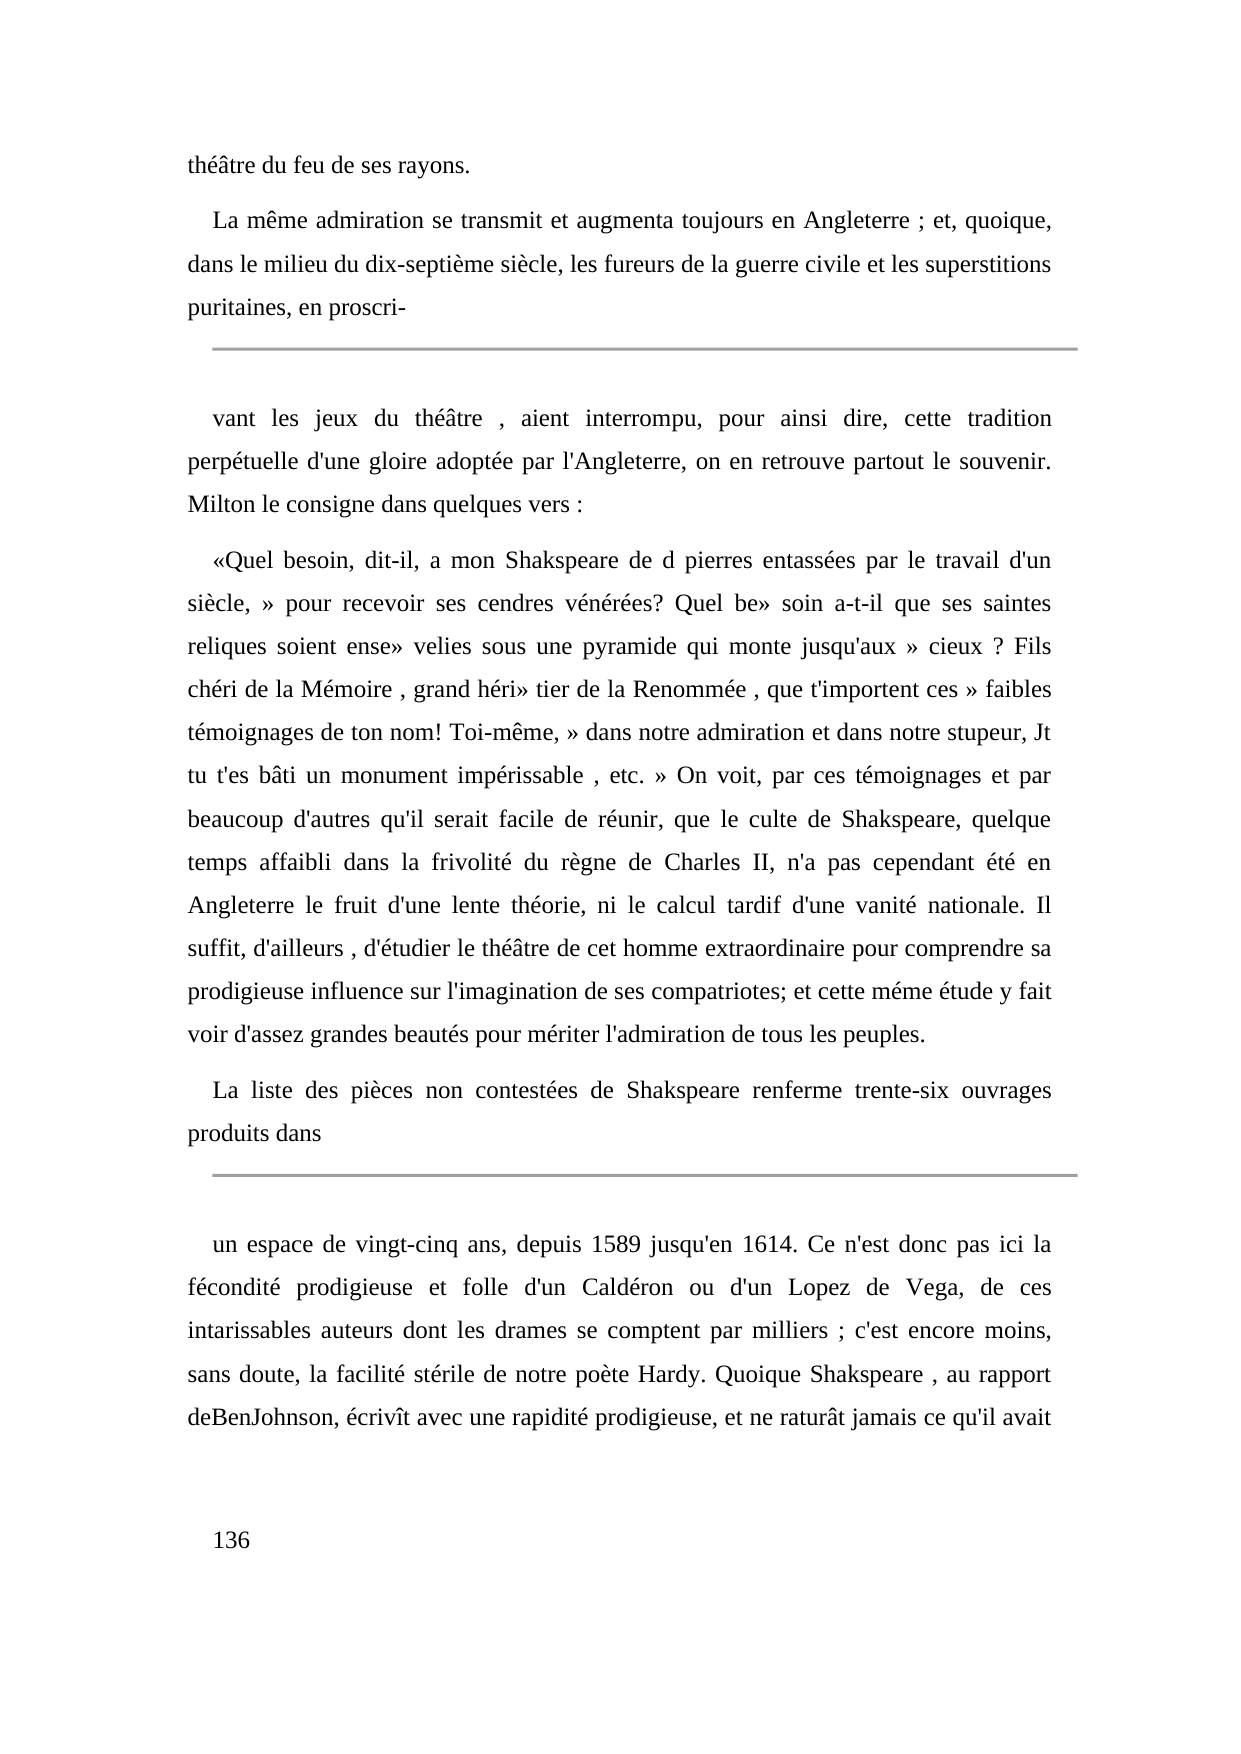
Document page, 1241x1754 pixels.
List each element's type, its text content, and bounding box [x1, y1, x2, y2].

text «Quel besoin, dit-il, a mon Shakspeare de d pierres entassées par le travail d'un siècle, » pour recevoir ses cendres vénérées? Quel be» soin a-t-il que ses saintes reliques soient ense» velies sous une pyramide qui monte jusqu'aux » cieux ? Fils chéri de la Mémoire , grand héri» tier de la Renommée , que t'importent ces » faibles témoignages de ton nom! Toi-même, » dans notre admiration et dans notre stupeur, Jt tu t'es bâti un monument impérissable , etc. » On voit, par ces témoignages et par beaucoup d'autres qu'il serait facile de réunir, que le culte de Shakspeare, quelque temps affaibli dans la frivolité du règne de Charles II, n'a pas cependant été en Angleterre le fruit d'une lente théorie, ni le calcul tardif d'une vanité nationale. Il suffit, d'ailleurs , d'étudier le théâtre de cet homme extraordinaire pour comprendre sa prodigieuse influence sur l'imagination de ses compatriotes; et cette méme étude y fait voir d'assez grandes beautés pour mériter l'admiration de tous les peuples. [187, 545, 1053, 1048]
text La liste des pièces non contestées de Shakspeare renferme trente-six ouvrages produits dans [187, 1075, 1053, 1147]
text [187, 150, 1053, 179]
text vant les jeux du théâtre , aient interrompu, pour ainsi dire, cette tradition perpétuelle d'une gloire adoptée par l'Angleterre, on en retrouve partout le souvenir. Milton le consigne dans quelques vers : [187, 403, 1053, 518]
text La même admiration se transmit et augmenta toujours en Angleterre ; et, quoique, dans le milieu du dix-septième siècle, les fureurs de la guerre civile et les superstitions puritaines, en proscri- [187, 206, 1053, 321]
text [187, 1229, 1053, 1431]
